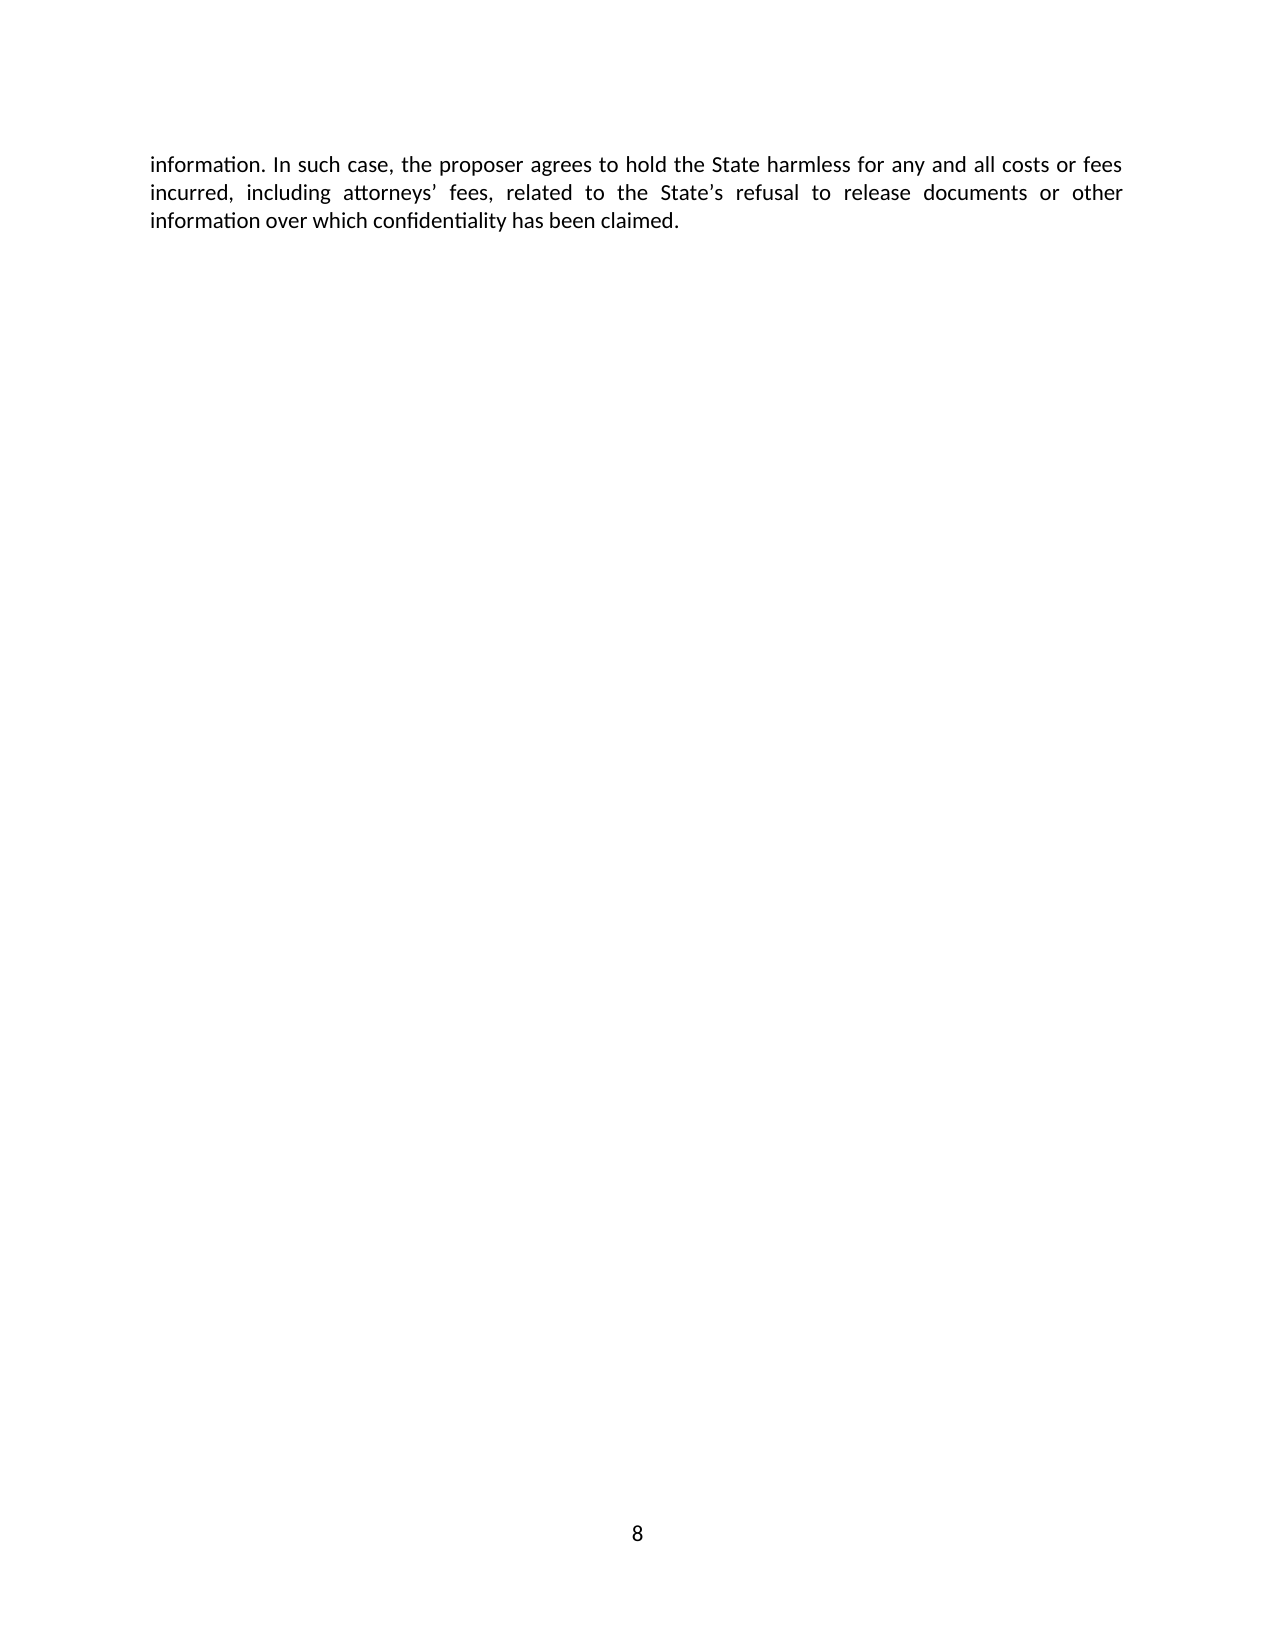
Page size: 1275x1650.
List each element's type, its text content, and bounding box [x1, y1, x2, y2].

text In addition, if the State receives a public records Request for Applications pursuant to the Louisiana Public Records Act, R.S. 44: 1-44 and a proposer wishes to assert that information is confidential, the proposer may seek a protective order from a court of proper jurisdiction preventing the release of such information. In such case, the proposer agrees to hold the State harmless for any and all costs or fees incurred, including attorneys’ fees, related to the State’s refusal to release documents or other information over which confidentiality has been claimed. [150, 150, 1125, 318]
